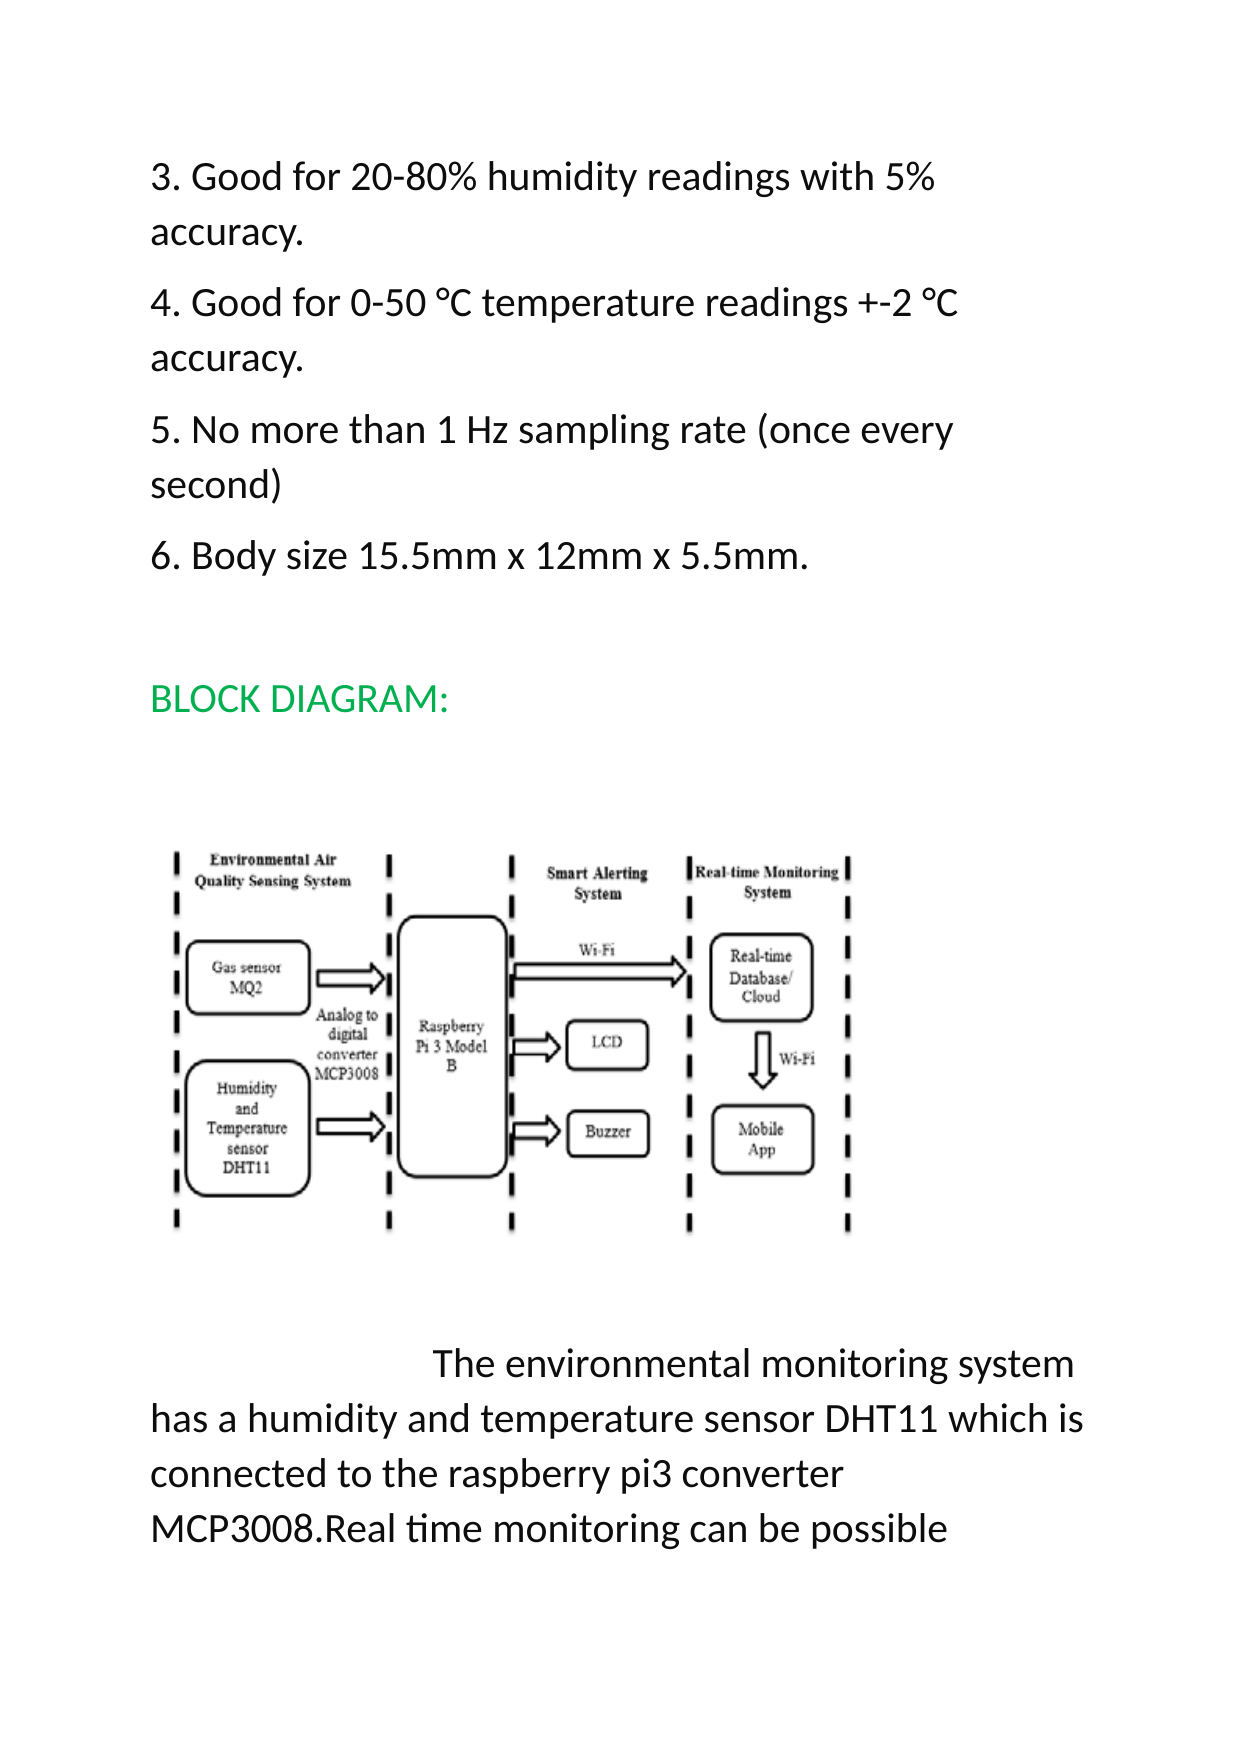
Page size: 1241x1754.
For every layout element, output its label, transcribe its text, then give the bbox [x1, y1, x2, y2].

picture [150, 815, 869, 1243]
text 3. Good for 20-80% humidity readings with 5% accuracy. [150, 150, 1090, 256]
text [150, 1337, 1090, 1553]
text BLOCK DIAGRAM: [150, 672, 1090, 723]
text 6. Body size 15.5mm x 12mm x 5.5mm. [150, 529, 1090, 580]
text 4. Good for 0-50 °C temperature readings +-2 °C accuracy. [150, 276, 1090, 382]
text 5. No more than 1 Hz sampling rate (once every second) [150, 403, 1090, 509]
